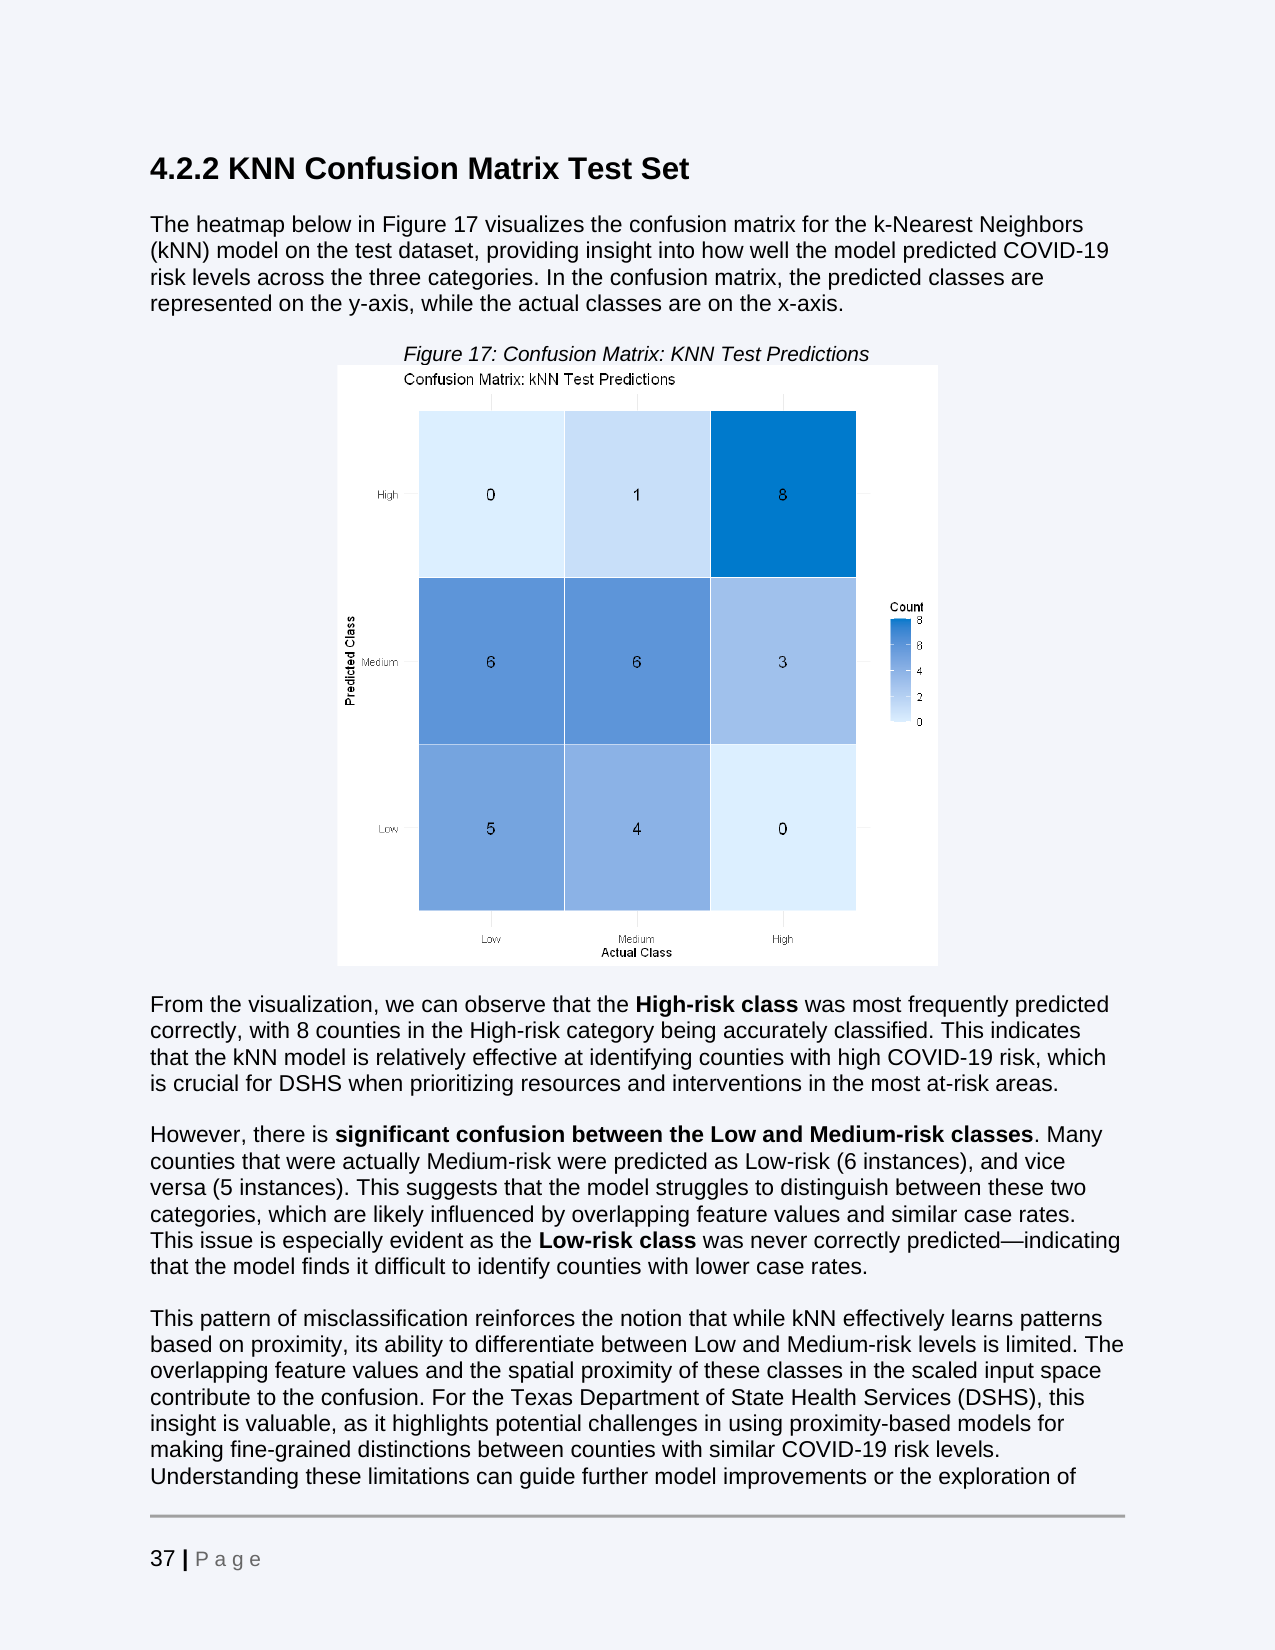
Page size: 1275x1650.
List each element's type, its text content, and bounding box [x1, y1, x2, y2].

text Figure 17: Confusion Matrix: KNN Test Predictions [150, 341, 1125, 365]
text However, there is significant confusion between the Low and Medium-risk classes. Many counties that were actually Medium-risk were predicted as Low-risk (6 instances), and vice versa (5 instances). This suggests that the model struggles to distinguish between these two categories, which are likely influenced by overlapping feature values and similar case rates. This issue is especially evident as the Low-risk class was never correctly predicted—indicating that the model finds it difficult to identify counties with lower case rates. [150, 1121, 1125, 1279]
text From the visualization, we can observe that the High-risk class was most frequently predicted correctly, with 8 counties in the High-risk category being accurately classified. This indicates that the kNN model is relatively effective at identifying counties with high COVID-19 risk, which is crucial for DSHS when prioritizing resources and interventions in the most at-risk areas. [150, 991, 1125, 1096]
text The heatmap below in Figure 17 visualizes the confusion matrix for the k-Nearest Neighbors (kNN) model on the test dataset, providing insight into how well the model predicted COVID-19 risk levels across the three categories. In the confusion matrix, the predicted classes are represented on the y-axis, while the actual classes are on the x-axis. [150, 211, 1125, 316]
text 4.2.2 KNN Confusion Matrix Test Set [150, 150, 1125, 186]
picture [337, 365, 938, 966]
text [150, 1304, 1125, 1489]
